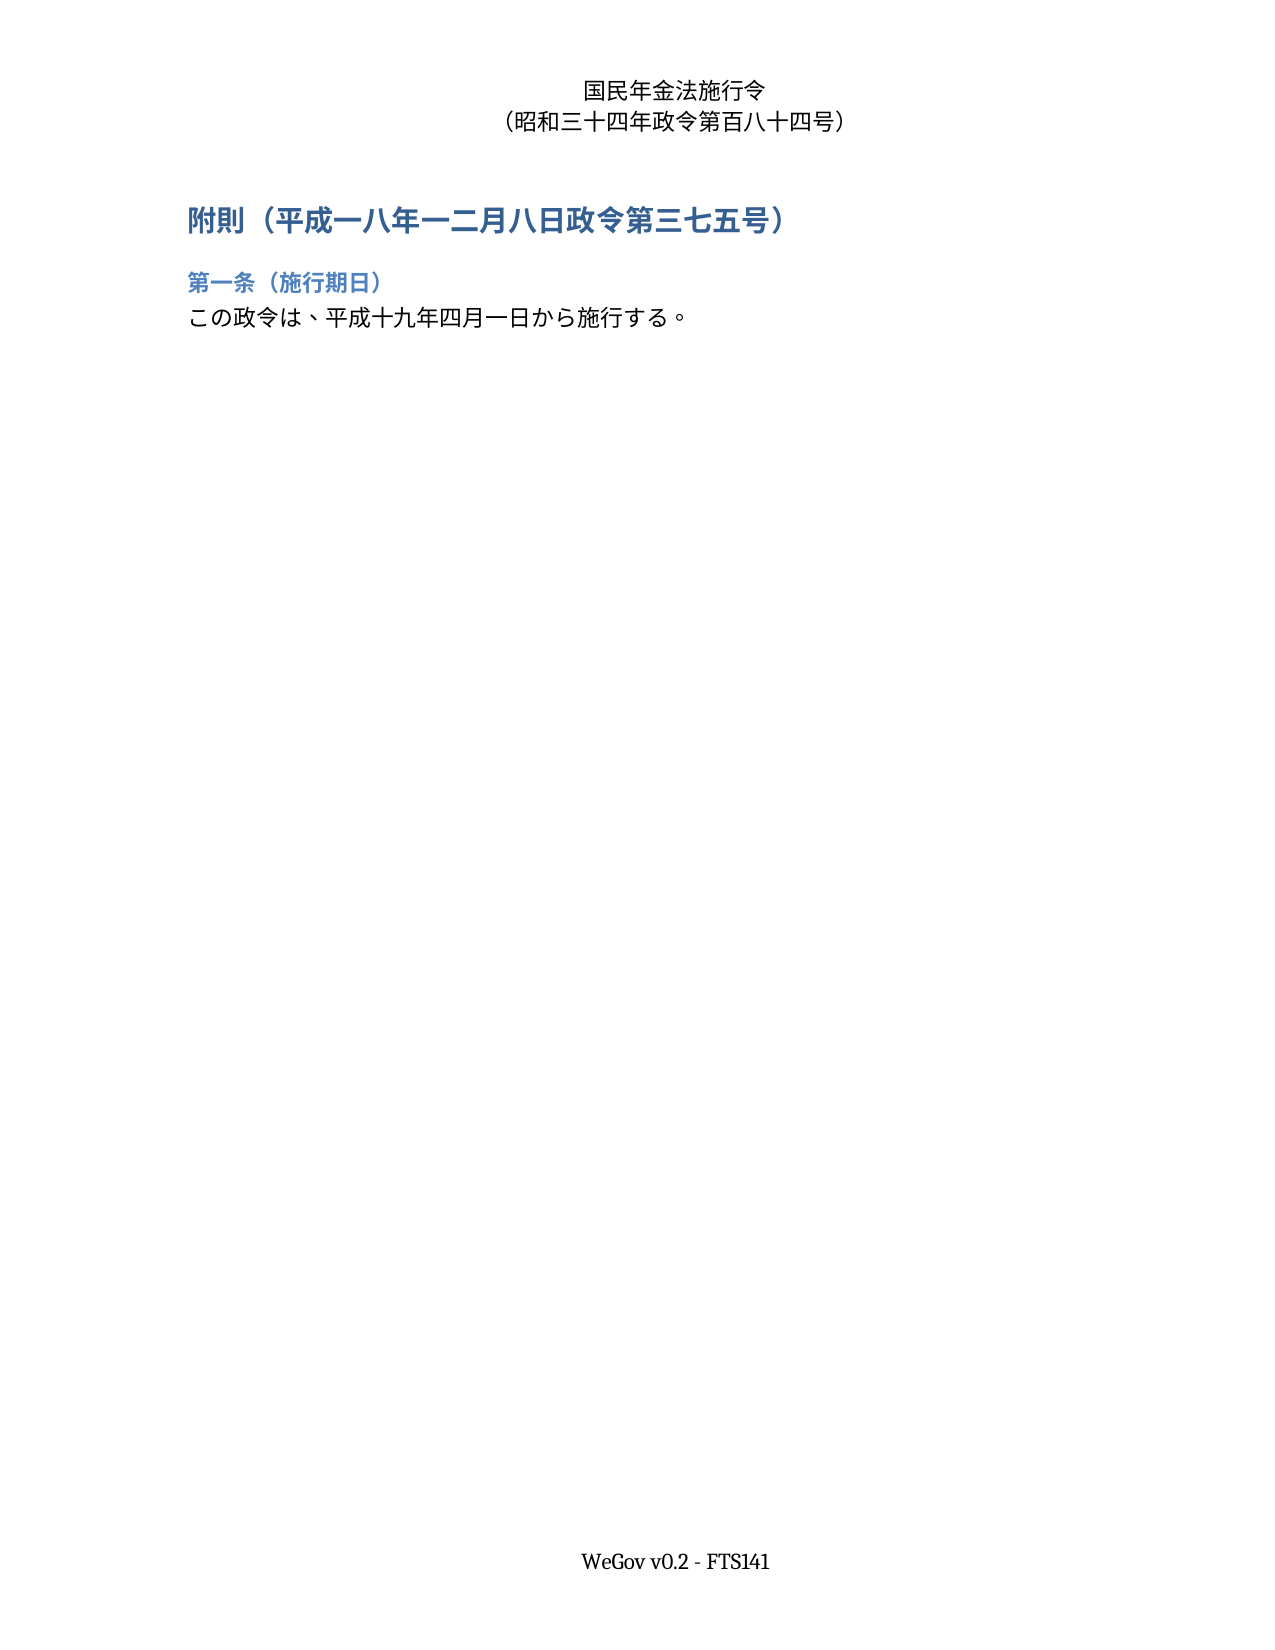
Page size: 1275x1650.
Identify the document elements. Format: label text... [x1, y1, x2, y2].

subtitle 第一条（施行期日） [187, 266, 1087, 298]
subtitle 附則（平成一八年一二月八日政令第三七五号） [187, 200, 1087, 240]
text この政令は、平成十九年四月一日から施行する。 [187, 302, 1087, 334]
